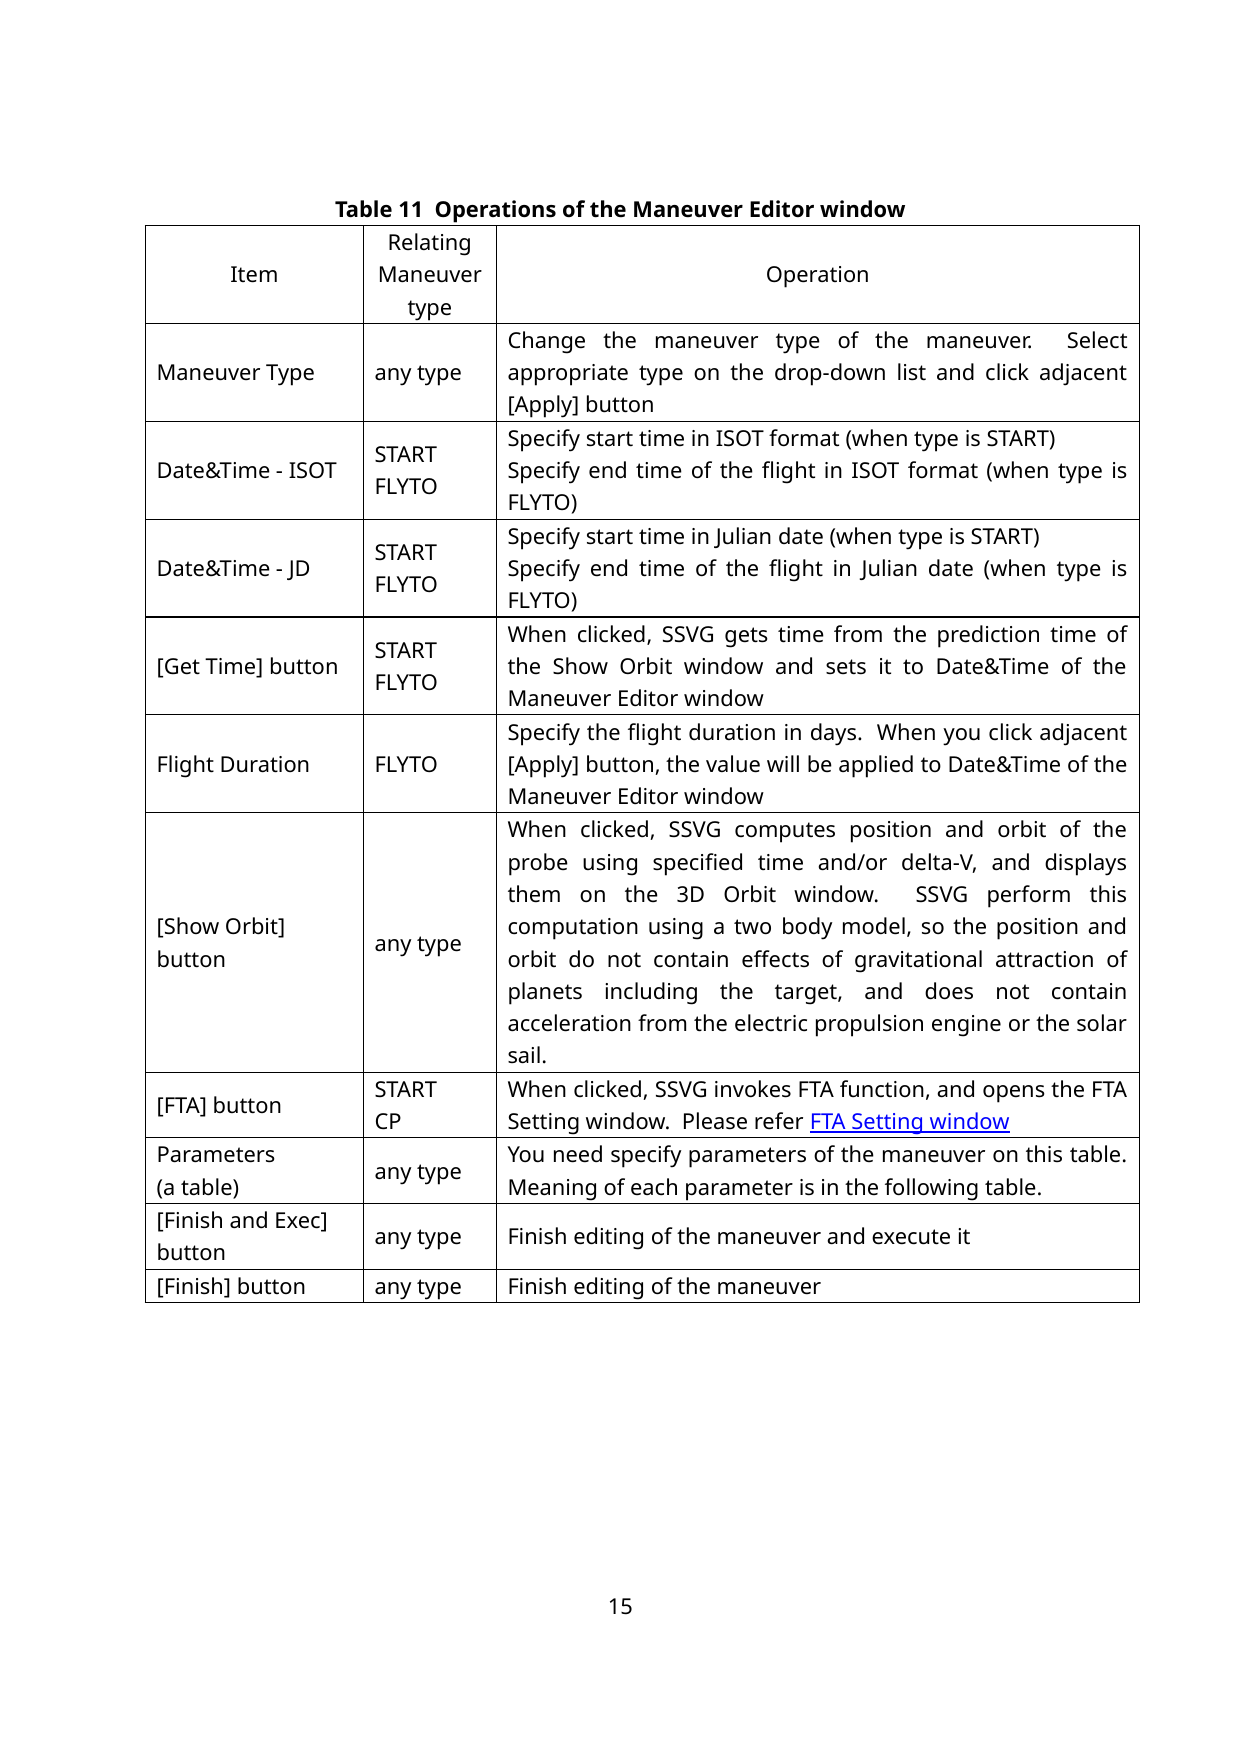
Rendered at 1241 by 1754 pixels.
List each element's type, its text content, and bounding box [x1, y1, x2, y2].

table_header Operation [497, 226, 1139, 323]
table_cell Flight Duration [146, 715, 363, 812]
table_cell Date&Time - JD [146, 520, 363, 616]
table_cell You need specify parameters of the maneuver on this table. Meaning of each parameter is in the following table. [497, 1138, 1139, 1203]
table_cell When clicked, SSVG gets time from the prediction time of the Show Orbit window and sets it to Date&Time of the Maneuver Editor window [497, 618, 1139, 714]
table_header Item [146, 226, 363, 323]
table_cell START CP [364, 1073, 496, 1137]
table_cell [Finish] button [146, 1270, 363, 1302]
table_cell Maneuver Type [146, 324, 363, 421]
table_cell [Get Time] button [146, 618, 363, 714]
table_cell Date&Time - ISOT [146, 422, 363, 518]
table_cell FLYTO [364, 715, 496, 812]
table_cell any type [364, 1270, 496, 1302]
table_cell Specify start time in ISOT format (when type is START) Specify end time of the flight in ISOT format (when type is FLYTO) [497, 422, 1139, 518]
table_header Relating Maneuver type [364, 226, 496, 323]
table_cell [Show Orbit] button [146, 813, 363, 1072]
table_cell Specify start time in Julian date (when type is START) Specify end time of the flight in Julian date (when type is FLYTO) [497, 520, 1139, 616]
table_cell any type [364, 324, 496, 421]
table_cell [FTA] button [146, 1073, 363, 1137]
table_cell any type [364, 1204, 496, 1268]
table_cell START FLYTO [364, 520, 496, 616]
table_cell [Finish and Exec] button [146, 1204, 363, 1268]
table_cell START FLYTO [364, 618, 496, 714]
table_cell Finish editing of the maneuver and execute it [497, 1204, 1139, 1268]
table_cell Specify the flight duration in days. When you click adjacent [Apply] button, the value will be applied to Date&Time of the Maneuver Editor window [497, 715, 1139, 812]
table_cell any type [364, 1138, 496, 1203]
table_cell When clicked, SSVG computes position and orbit of the probe using specified time and/or delta-V, and displays them on the 3D Orbit window. SSVG perform this computation using a two body model, so the position and orbit do not contain effects of gravitational attraction of planets including the target, and does not contain acceleration from the electric propulsion engine or the solar sail. [497, 813, 1139, 1072]
table_cell Change the maneuver type of the maneuver. Select appropriate type on the drop-down list and click adjacent [Apply] button [497, 324, 1139, 421]
table_cell When clicked, SSVG invokes FTA function, and opens the FTA Setting window. Please refer FTA Setting window [497, 1073, 1139, 1137]
table_cell any type [364, 813, 496, 1072]
table_cell START FLYTO [364, 422, 496, 518]
table_cell Parameters (a table) [146, 1138, 363, 1203]
table_cell Finish editing of the maneuver [497, 1270, 1139, 1302]
